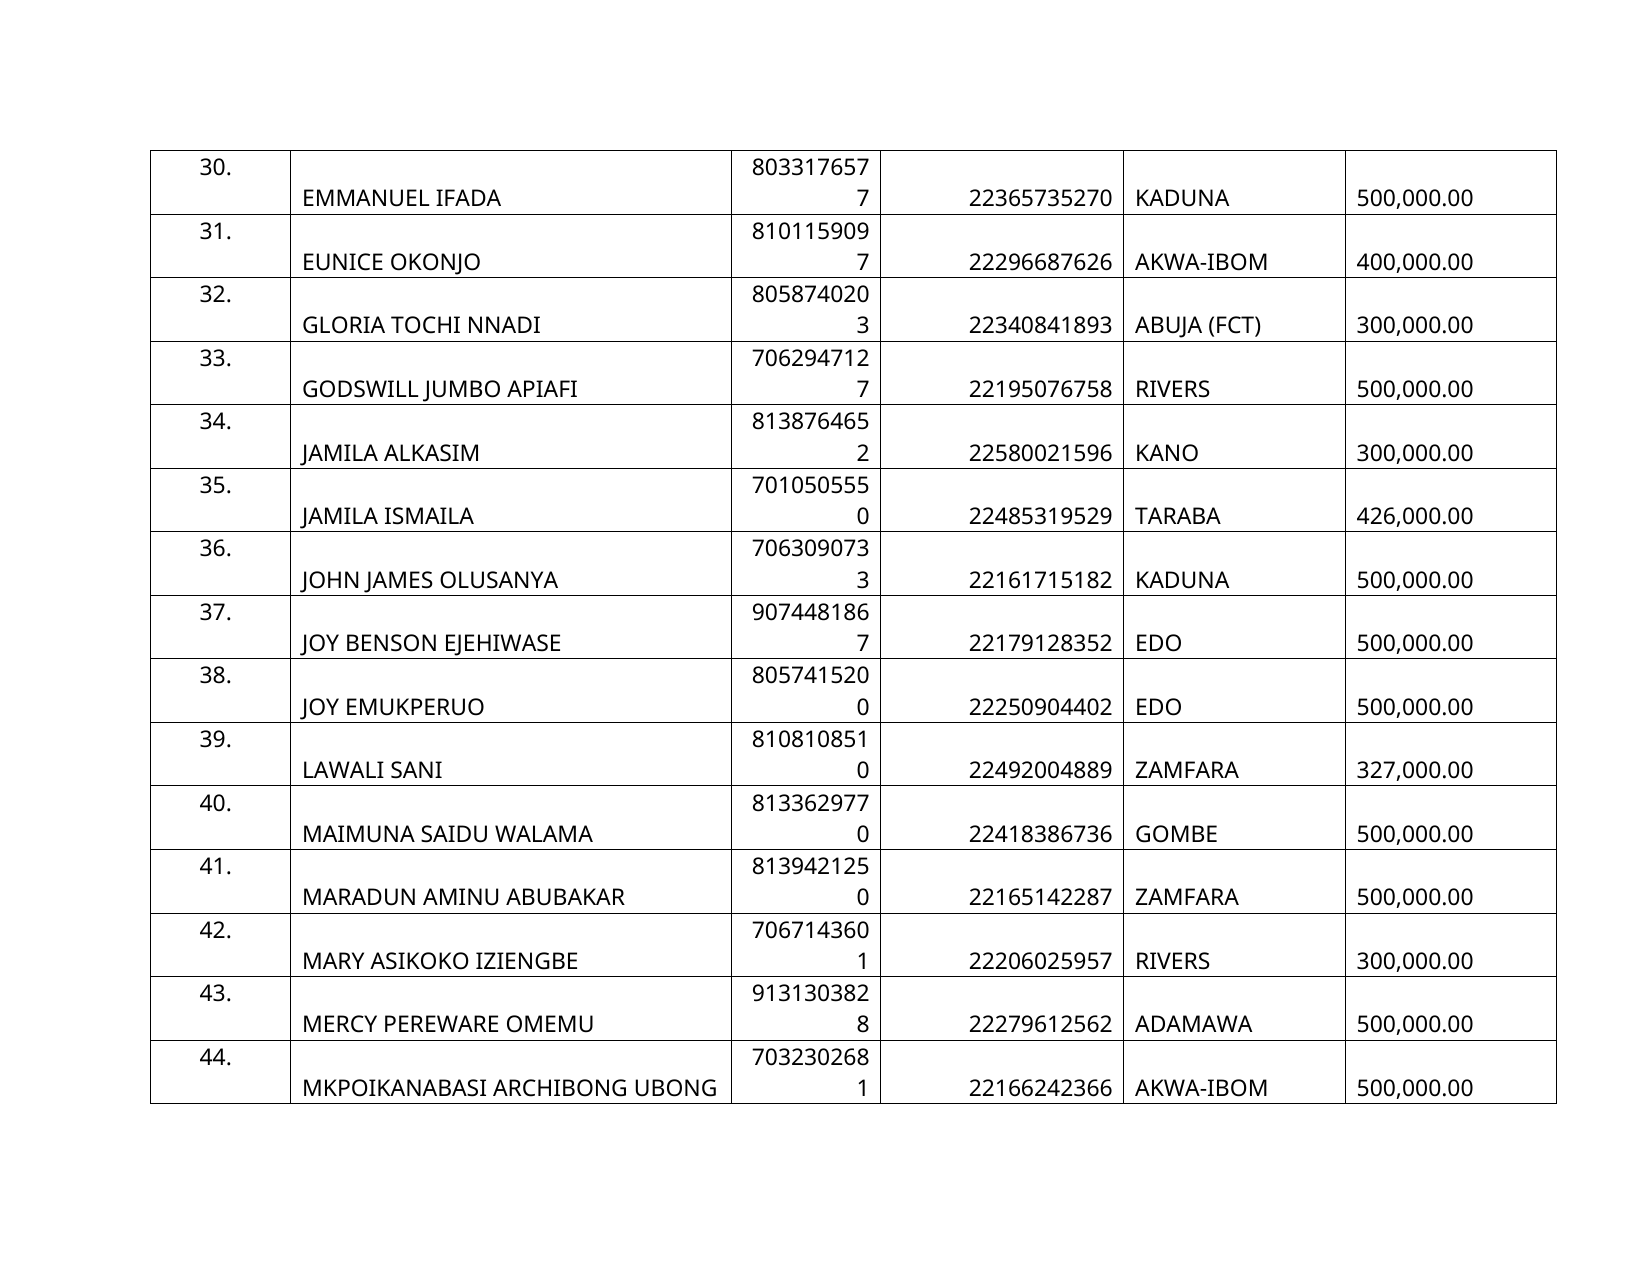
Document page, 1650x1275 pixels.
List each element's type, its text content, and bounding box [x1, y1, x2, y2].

table_cell 7010505550 [732, 469, 880, 531]
table_cell MKPOIKANABASI ARCHIBONG UBONG [291, 1041, 731, 1103]
table_cell KADUNA [1124, 151, 1345, 213]
table_cell JOY BENSON EJEHIWASE [291, 596, 731, 658]
table_cell [151, 914, 290, 976]
table_cell 300,000.00 [1346, 405, 1556, 468]
table_cell [151, 786, 290, 849]
table_cell 300,000.00 [1346, 914, 1556, 976]
table_cell 22166242366 [881, 1041, 1123, 1103]
table_cell 8139421250 [732, 850, 880, 912]
table_cell [151, 977, 290, 1039]
table_cell 9074481867 [732, 596, 880, 658]
table_cell ADAMAWA [1124, 977, 1345, 1039]
table_cell GOMBE [1124, 786, 1345, 849]
table_cell MARY ASIKOKO IZIENGBE [291, 914, 731, 976]
table_cell ABUJA (FCT) [1124, 278, 1345, 341]
table_cell JAMILA ISMAILA [291, 469, 731, 531]
table_cell 22485319529 [881, 469, 1123, 531]
table_cell 500,000.00 [1346, 786, 1556, 849]
table_cell 426,000.00 [1346, 469, 1556, 531]
table_cell 327,000.00 [1346, 723, 1556, 785]
table_cell 22365735270 [881, 151, 1123, 213]
table_cell 400,000.00 [1346, 215, 1556, 277]
table_cell 8133629770 [732, 786, 880, 849]
table_cell GLORIA TOCHI NNADI [291, 278, 731, 341]
table_cell 500,000.00 [1346, 1041, 1556, 1103]
table_cell 8101159097 [732, 215, 880, 277]
table_cell 22161715182 [881, 532, 1123, 595]
table_cell [151, 278, 290, 341]
table_cell 500,000.00 [1346, 659, 1556, 722]
table_cell 22279612562 [881, 977, 1123, 1039]
table_cell EDO [1124, 596, 1345, 658]
table_cell 500,000.00 [1346, 977, 1556, 1039]
table_cell 22195076758 [881, 342, 1123, 404]
table_cell 8108108510 [732, 723, 880, 785]
table_cell [151, 469, 290, 531]
table_cell 8033176577 [732, 151, 880, 213]
table_cell 7062947127 [732, 342, 880, 404]
table_cell [151, 405, 290, 468]
table_cell MERCY PEREWARE OMEMU [291, 977, 731, 1039]
table_cell RIVERS [1124, 342, 1345, 404]
table_cell 22206025957 [881, 914, 1123, 976]
table_cell [151, 532, 290, 595]
table_cell JAMILA ALKASIM [291, 405, 731, 468]
table_cell MARADUN AMINU ABUBAKAR [291, 850, 731, 912]
table_cell AKWA-IBOM [1124, 215, 1345, 277]
table_cell TARABA [1124, 469, 1345, 531]
table_cell [151, 215, 290, 277]
table_cell ZAMFARA [1124, 850, 1345, 912]
table_cell [151, 151, 290, 213]
table_cell 300,000.00 [1346, 278, 1556, 341]
table_cell RIVERS [1124, 914, 1345, 976]
table_cell 500,000.00 [1346, 151, 1556, 213]
table_cell 9131303828 [732, 977, 880, 1039]
table_cell KADUNA [1124, 532, 1345, 595]
table_cell LAWALI SANI [291, 723, 731, 785]
table_cell 22296687626 [881, 215, 1123, 277]
table_cell [151, 850, 290, 912]
table_cell EUNICE OKONJO [291, 215, 731, 277]
table_cell EDO [1124, 659, 1345, 722]
table_cell GODSWILL JUMBO APIAFI [291, 342, 731, 404]
table_cell EMMANUEL IFADA [291, 151, 731, 213]
table_cell [151, 596, 290, 658]
table_cell 22165142287 [881, 850, 1123, 912]
table_cell JOHN JAMES OLUSANYA [291, 532, 731, 595]
table_cell 22492004889 [881, 723, 1123, 785]
table_cell JOY EMUKPERUO [291, 659, 731, 722]
table_cell 7067143601 [732, 914, 880, 976]
table_cell [151, 723, 290, 785]
table_cell AKWA-IBOM [1124, 1041, 1345, 1103]
table_cell [151, 659, 290, 722]
table_cell 500,000.00 [1346, 850, 1556, 912]
table_cell 8058740203 [732, 278, 880, 341]
table_cell 8057415200 [732, 659, 880, 722]
table_cell 500,000.00 [1346, 342, 1556, 404]
table_cell KANO [1124, 405, 1345, 468]
table_cell 22340841893 [881, 278, 1123, 341]
table_cell 22179128352 [881, 596, 1123, 658]
table_cell 500,000.00 [1346, 596, 1556, 658]
table_cell 22250904402 [881, 659, 1123, 722]
table_cell 7032302681 [732, 1041, 880, 1103]
table_cell ZAMFARA [1124, 723, 1345, 785]
table_cell 22580021596 [881, 405, 1123, 468]
table_cell 7063090733 [732, 532, 880, 595]
table_cell 22418386736 [881, 786, 1123, 849]
table_cell 500,000.00 [1346, 532, 1556, 595]
table_cell [151, 342, 290, 404]
table_cell [151, 1041, 290, 1103]
table_cell MAIMUNA SAIDU WALAMA [291, 786, 731, 849]
table_cell 8138764652 [732, 405, 880, 468]
